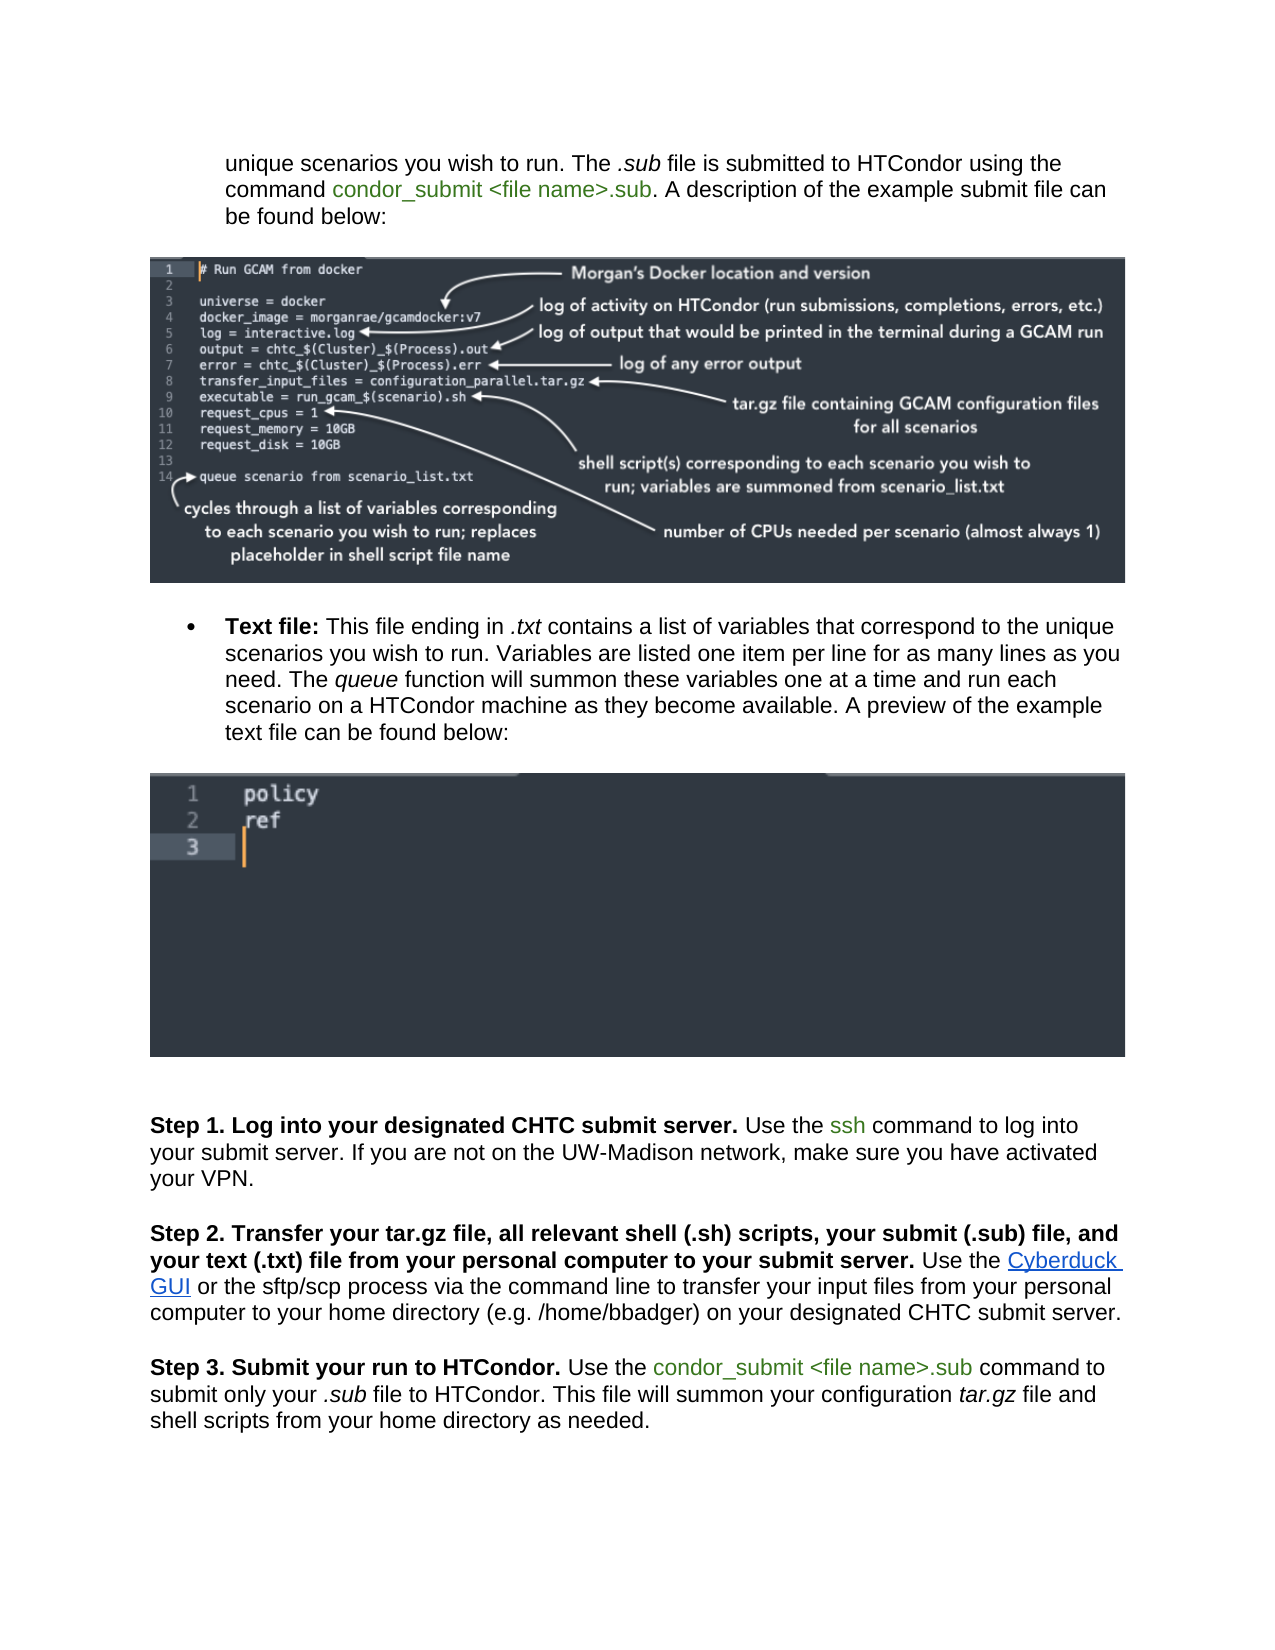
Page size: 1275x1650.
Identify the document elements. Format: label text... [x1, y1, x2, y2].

picture [150, 257, 1125, 583]
list Text file: This file ending in .txt contains a list of variables that correspond to the unique scenarios you wish to run. Variables are listed one item per line for as many lines as you need. The queue function will summon these variables one at a time and run each scenario on a HTCondor machine as they become available. A preview of the example text file can be found below: [187, 613, 1125, 745]
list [187, 150, 1125, 229]
text Step 1. Log into your designated CHTC submit server. Use the ssh command to log into your submit server. If you are not on the UW-Madison network, make sure you have activated your VPN. [150, 1112, 1125, 1191]
picture [150, 773, 1125, 1057]
text Step 3. Submit your run to HTCondor. Use the condor_submit <file name>.sub command to submit only your .sub file to HTCondor. This file will summon your configuration tar.gz file and shell scripts from your home directory as needed. [150, 1354, 1125, 1433]
text Step 2. Transfer your tar.gz file, all relevant shell (.sh) scripts, your submit (.sub) file, and your text (.txt) file from your personal computer to your submit server. Use the Cyberduck GUI or the sftp/scp process via the command line to transfer your input files from your personal computer to your home directory (e.g. /home/bbadger) on your designated CHTC submit server. [150, 1220, 1125, 1326]
